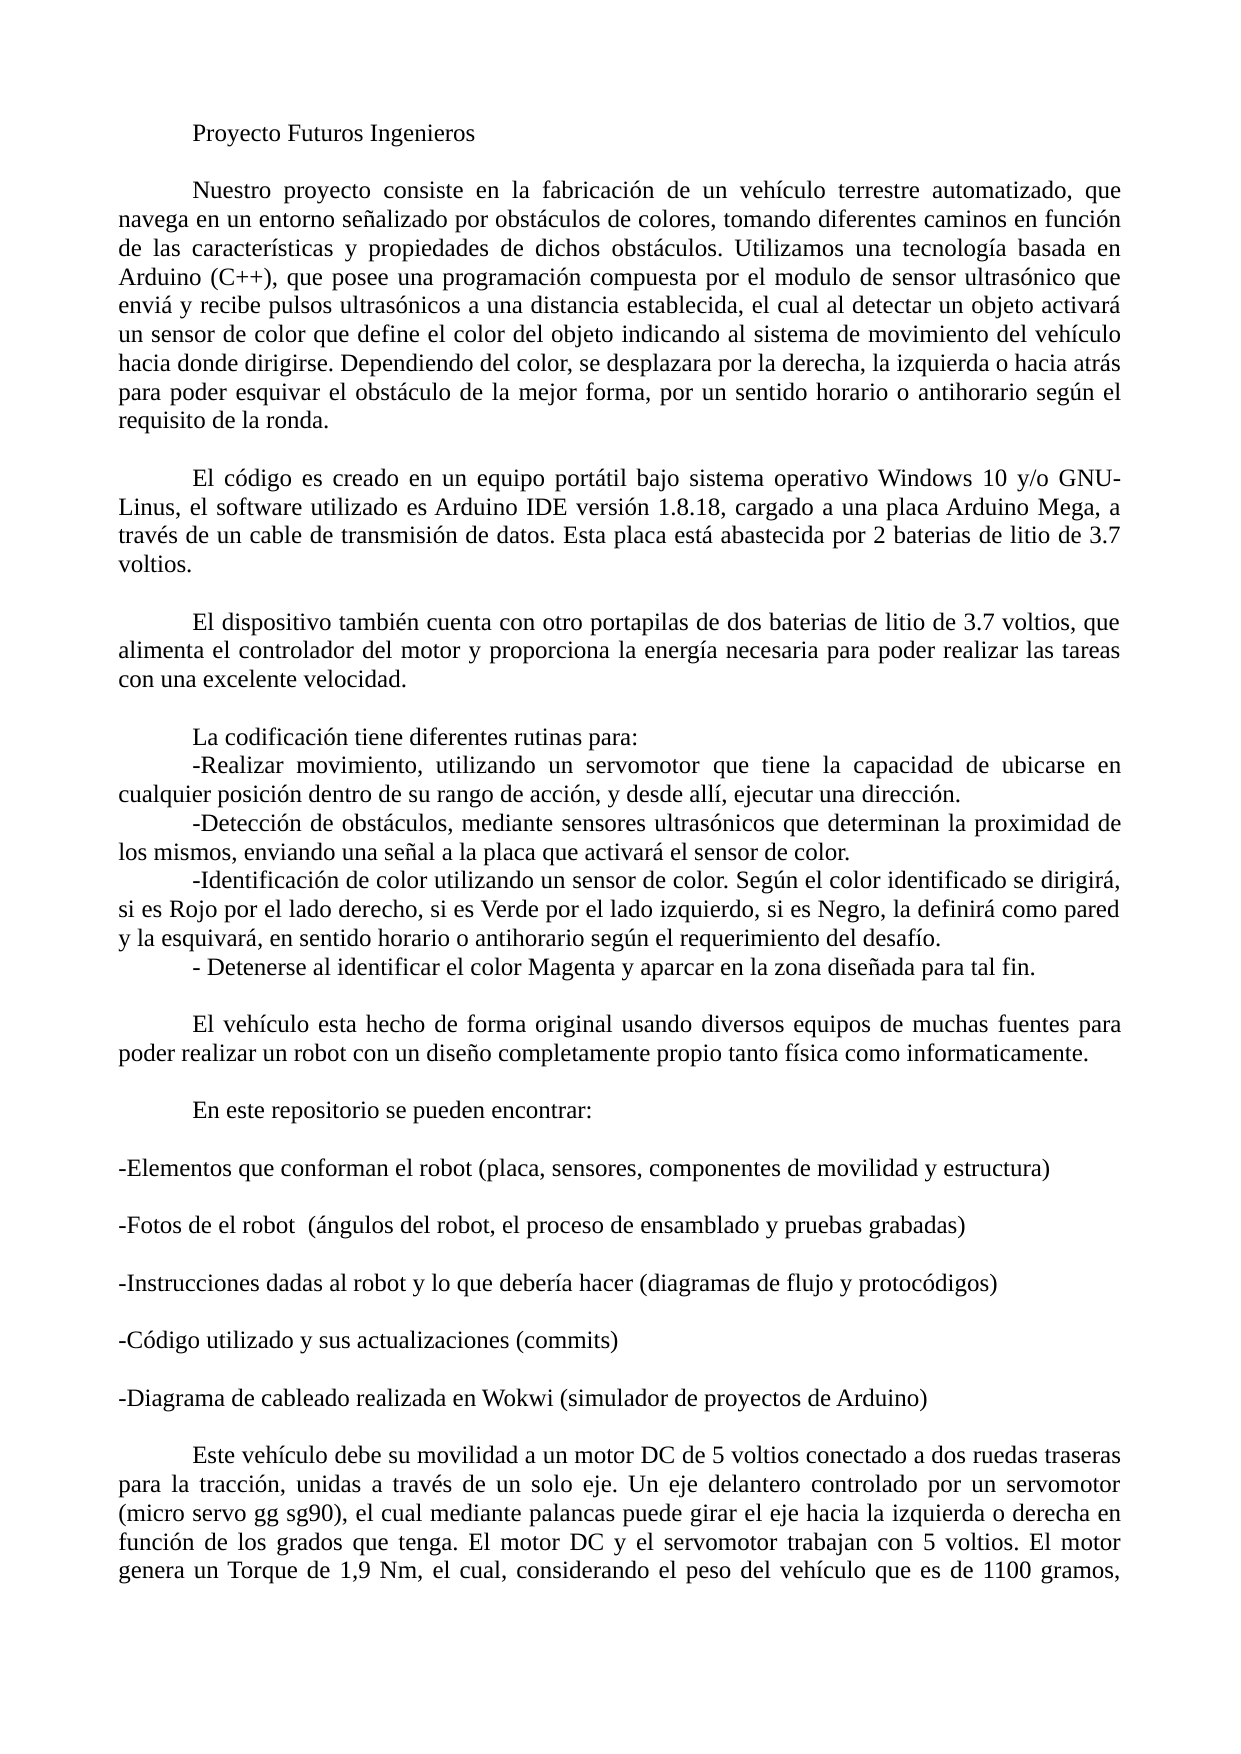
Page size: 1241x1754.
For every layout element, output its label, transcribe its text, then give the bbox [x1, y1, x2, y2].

text -Realizar movimiento, utilizando un servomotor que tiene la capacidad de ubicarse en cualquier posición dentro de su rango de acción, y desde allí, ejecutar una dirección. [118, 751, 1122, 808]
text -Fotos de el robot (ángulos del robot, el proceso de ensamblado y pruebas grabadas) [118, 1211, 1122, 1239]
text En este repositorio se pueden encontrar: [118, 1096, 1122, 1124]
text -Identificación de color utilizando un sensor de color. Según el color identificado se dirigirá, si es Rojo por el lado derecho, si es Verde por el lado izquierdo, si es Negro, la definirá como pared y la esquivará, en sentido horario o antihorario según el requerimiento del desafío. [118, 866, 1122, 952]
text -Código utilizado y sus actualizaciones (commits) [118, 1326, 1122, 1354]
text -Detección de obstáculos, mediante sensores ultrasónicos que determinan la proximidad de los mismos, enviando una señal a la placa que activará el sensor de color. [118, 808, 1122, 866]
text Proyecto Futuros Ingenieros [118, 118, 1122, 147]
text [118, 1441, 1122, 1584]
text -Instrucciones dadas al robot y lo que debería hacer (diagramas de flujo y protocódigos) [118, 1268, 1122, 1297]
text El dispositivo también cuenta con otro portapilas de dos baterias de litio de 3.7 voltios, que alimenta el controlador del motor y proporciona la energía necesaria para poder realizar las tareas con una excelente velocidad. [118, 607, 1122, 693]
text - Detenerse al identificar el color Magenta y aparcar en la zona diseñada para tal fin. [118, 952, 1122, 981]
text Nuestro proyecto consiste en la fabricación de un vehículo terrestre automatizado, que navega en un entorno señalizado por obstáculos de colores, tomando diferentes caminos en función de las características y propiedades de dichos obstáculos. Utilizamos una tecnología basada en Arduino (C++), que posee una programación compuesta por el modulo de sensor ultrasónico que enviá y recibe pulsos ultrasónicos a una distancia establecida, el cual al detectar un objeto activará un sensor de color que define el color del objeto indicando al sistema de movimiento del vehículo hacia donde dirigirse. Dependiendo del color, se desplazara por la derecha, la izquierda o hacia atrás para poder esquivar el obstáculo de la mejor forma, por un sentido horario o antihorario según el requisito de la ronda. [118, 176, 1122, 434]
text El vehículo esta hecho de forma original usando diversos equipos de muchas fuentes para poder realizar un robot con un diseño completamente propio tanto física como informaticamente. [118, 1009, 1122, 1067]
text -Elementos que conforman el robot (placa, sensores, componentes de movilidad y estructura) [118, 1153, 1122, 1182]
text -Diagrama de cableado realizada en Wokwi (simulador de proyectos de Arduino) [118, 1383, 1122, 1412]
text La codificación tiene diferentes rutinas para: [118, 722, 1122, 751]
text El código es creado en un equipo portátil bajo sistema operativo Windows 10 y/o GNU-Linus, el software utilizado es Arduino IDE versión 1.8.18, cargado a una placa Arduino Mega, a través de un cable de transmisión de datos. Esta placa está abastecida por 2 baterias de litio de 3.7 voltios. [118, 463, 1122, 578]
